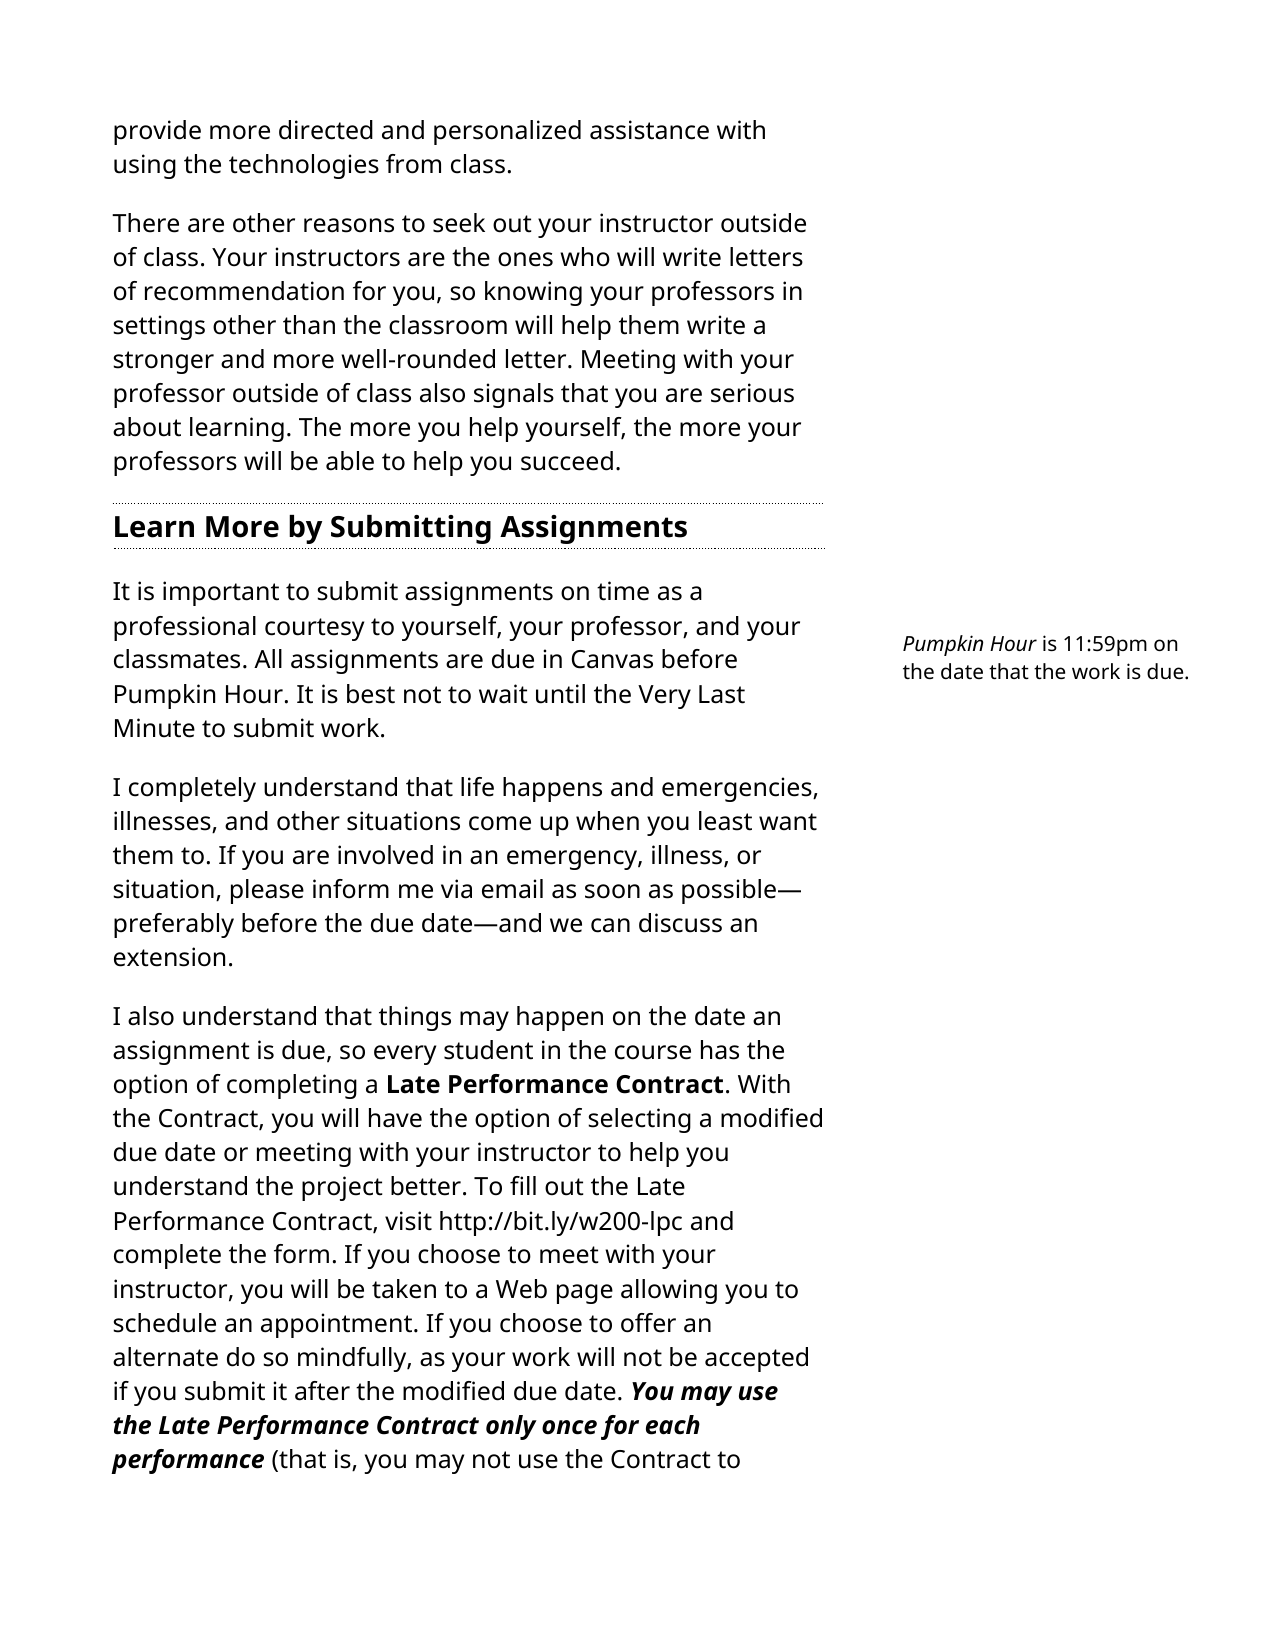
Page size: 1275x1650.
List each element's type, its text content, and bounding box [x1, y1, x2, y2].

text It is important to submit assignments on time as a professional courtesy to yourself, your professor, and your classmates. All assignments are due in Canvas before Pumpkin Hour. It is best not to wait until the Very Last Minute to submit work. [112, 574, 825, 744]
subtitle Learn More by Submitting Assignments [112, 503, 825, 549]
text I completely understand that life happens and emergencies, illnesses, and other situations come up when you least want them to. If you are involved in an emergency, illness, or situation, please inform me via email as soon as possible—preferably before the due date—and we can discuss an extension. [112, 769, 825, 974]
text There are other reasons to seek out your instructor outside of class. Your instructors are the ones who will write letters of recommendation for you, so knowing your professors in settings other than the classroom will help them write a stronger and more well-rounded letter. Meeting with your professor outside of class also signals that you are serious about learning. The more you help yourself, the more your professors will be able to help you succeed. [112, 206, 825, 478]
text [112, 112, 825, 181]
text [112, 999, 825, 1476]
